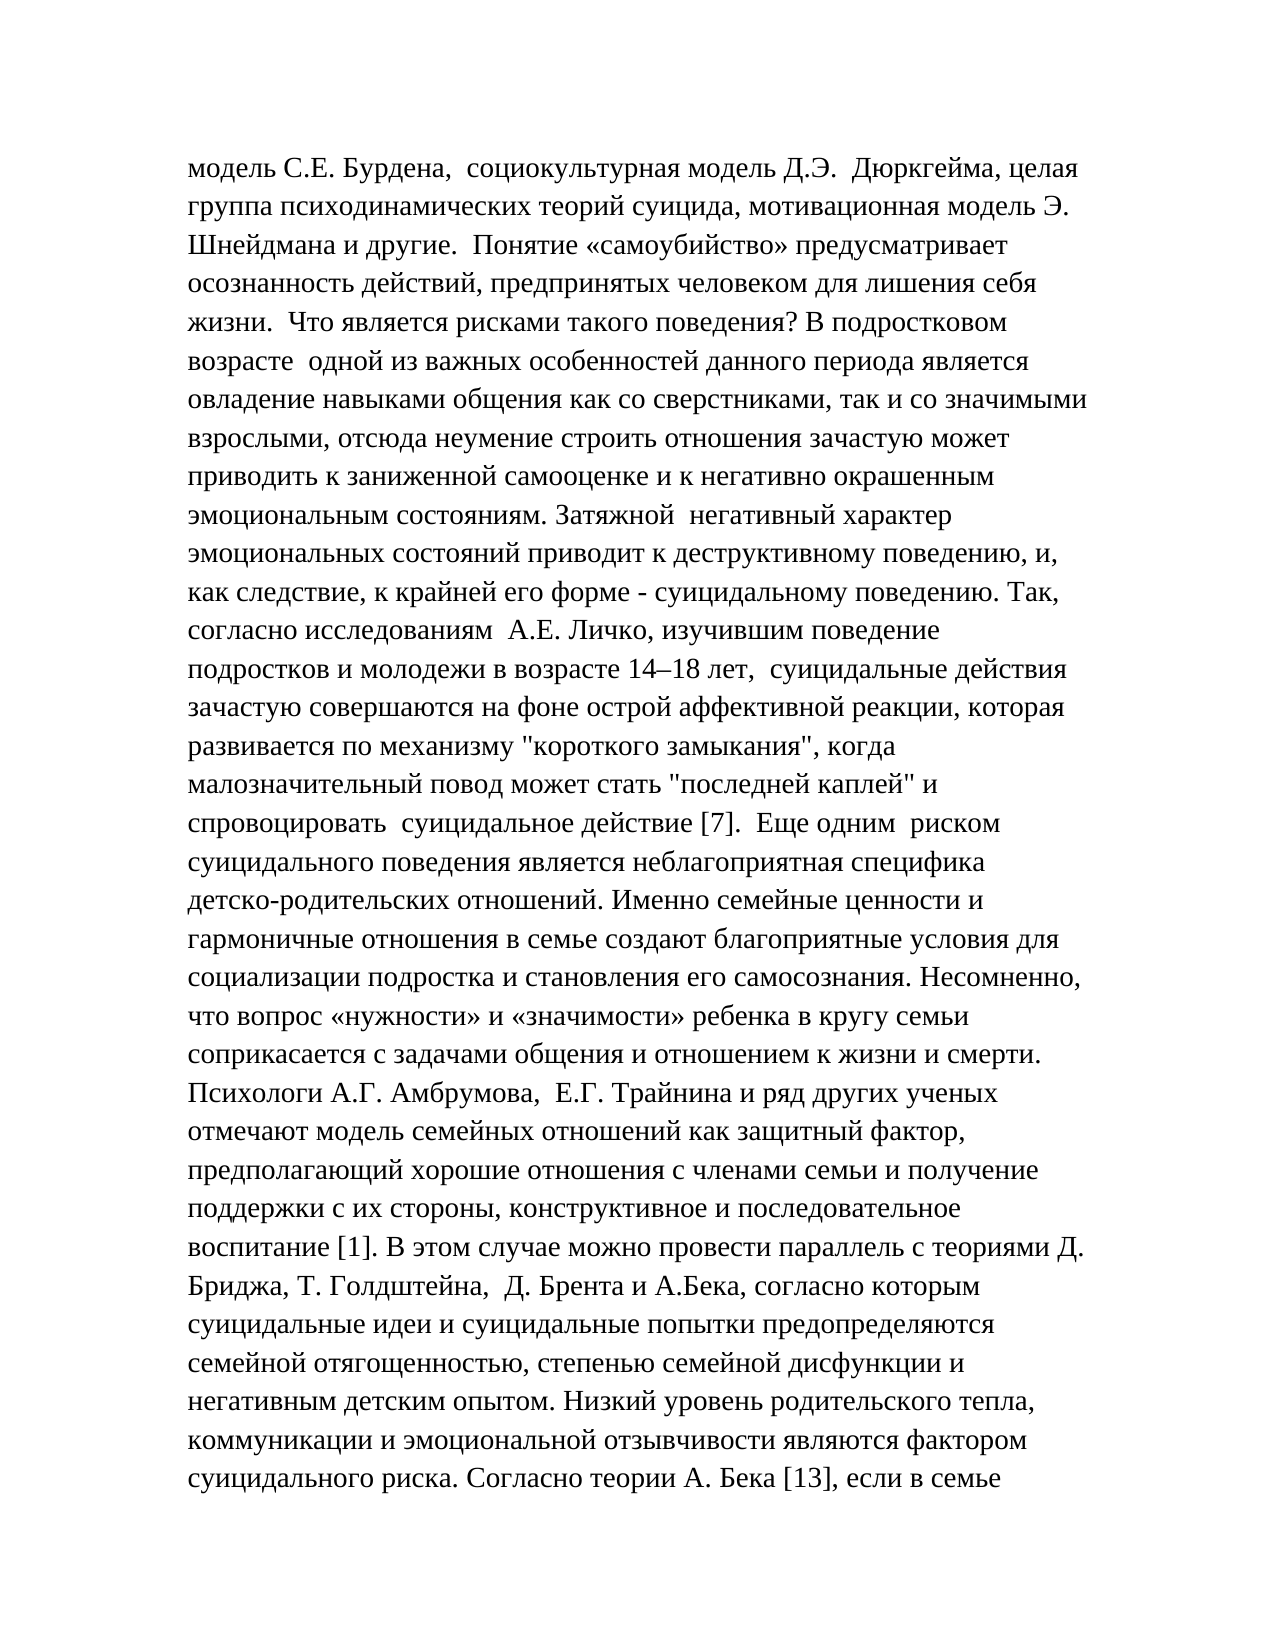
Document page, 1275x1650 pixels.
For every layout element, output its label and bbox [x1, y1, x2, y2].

text [187, 150, 1087, 1494]
